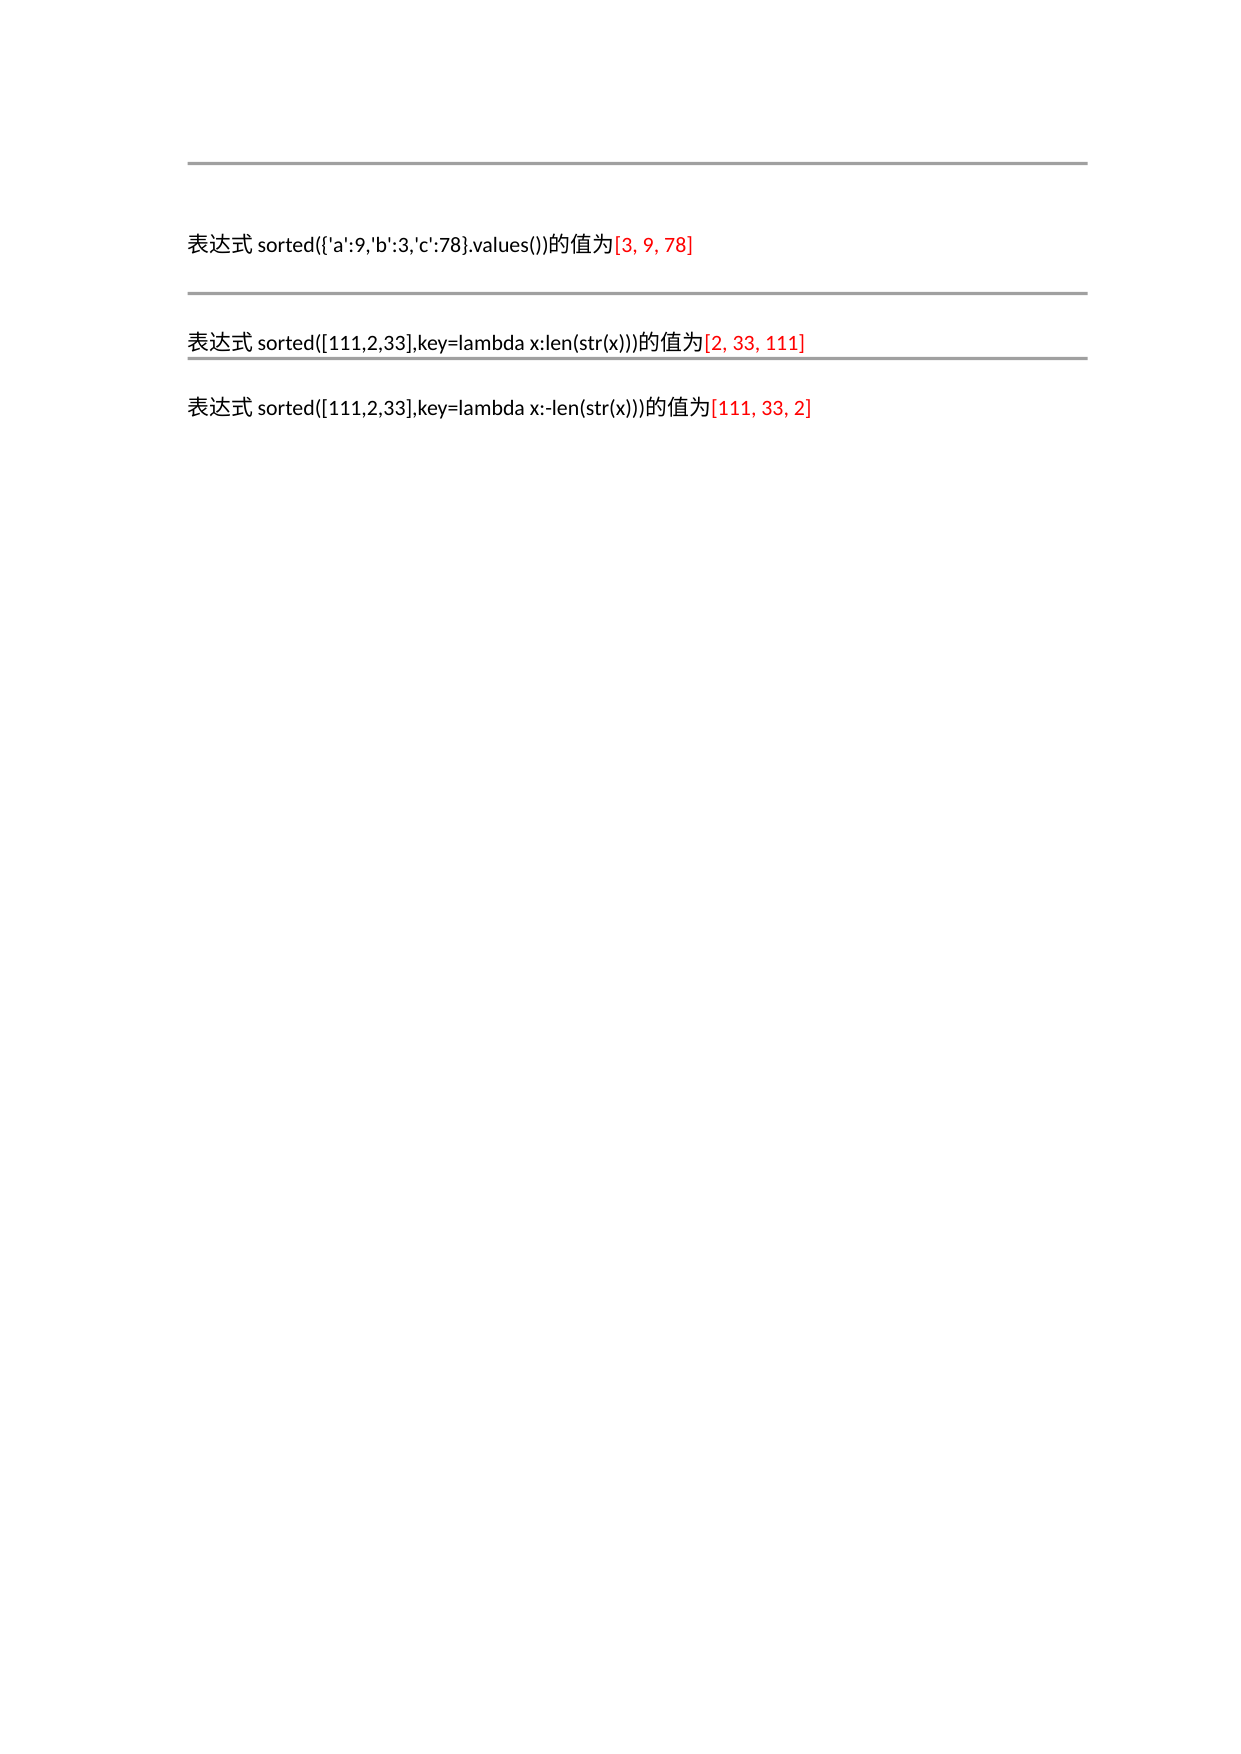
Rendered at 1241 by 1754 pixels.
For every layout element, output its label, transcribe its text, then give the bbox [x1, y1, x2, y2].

text 表达式sorted([111,2,33],key=lambda x:-len(str(x)))的值为[111, 33, 2] [187, 389, 1053, 422]
text 表达式sorted([111,2,33],key=lambda x:len(str(x)))的值为[2, 33, 111] [187, 324, 1053, 356]
text 表达式sorted({'a':9,'b':3,'c':78}.values())的值为[3, 9, 78] [187, 227, 1053, 259]
